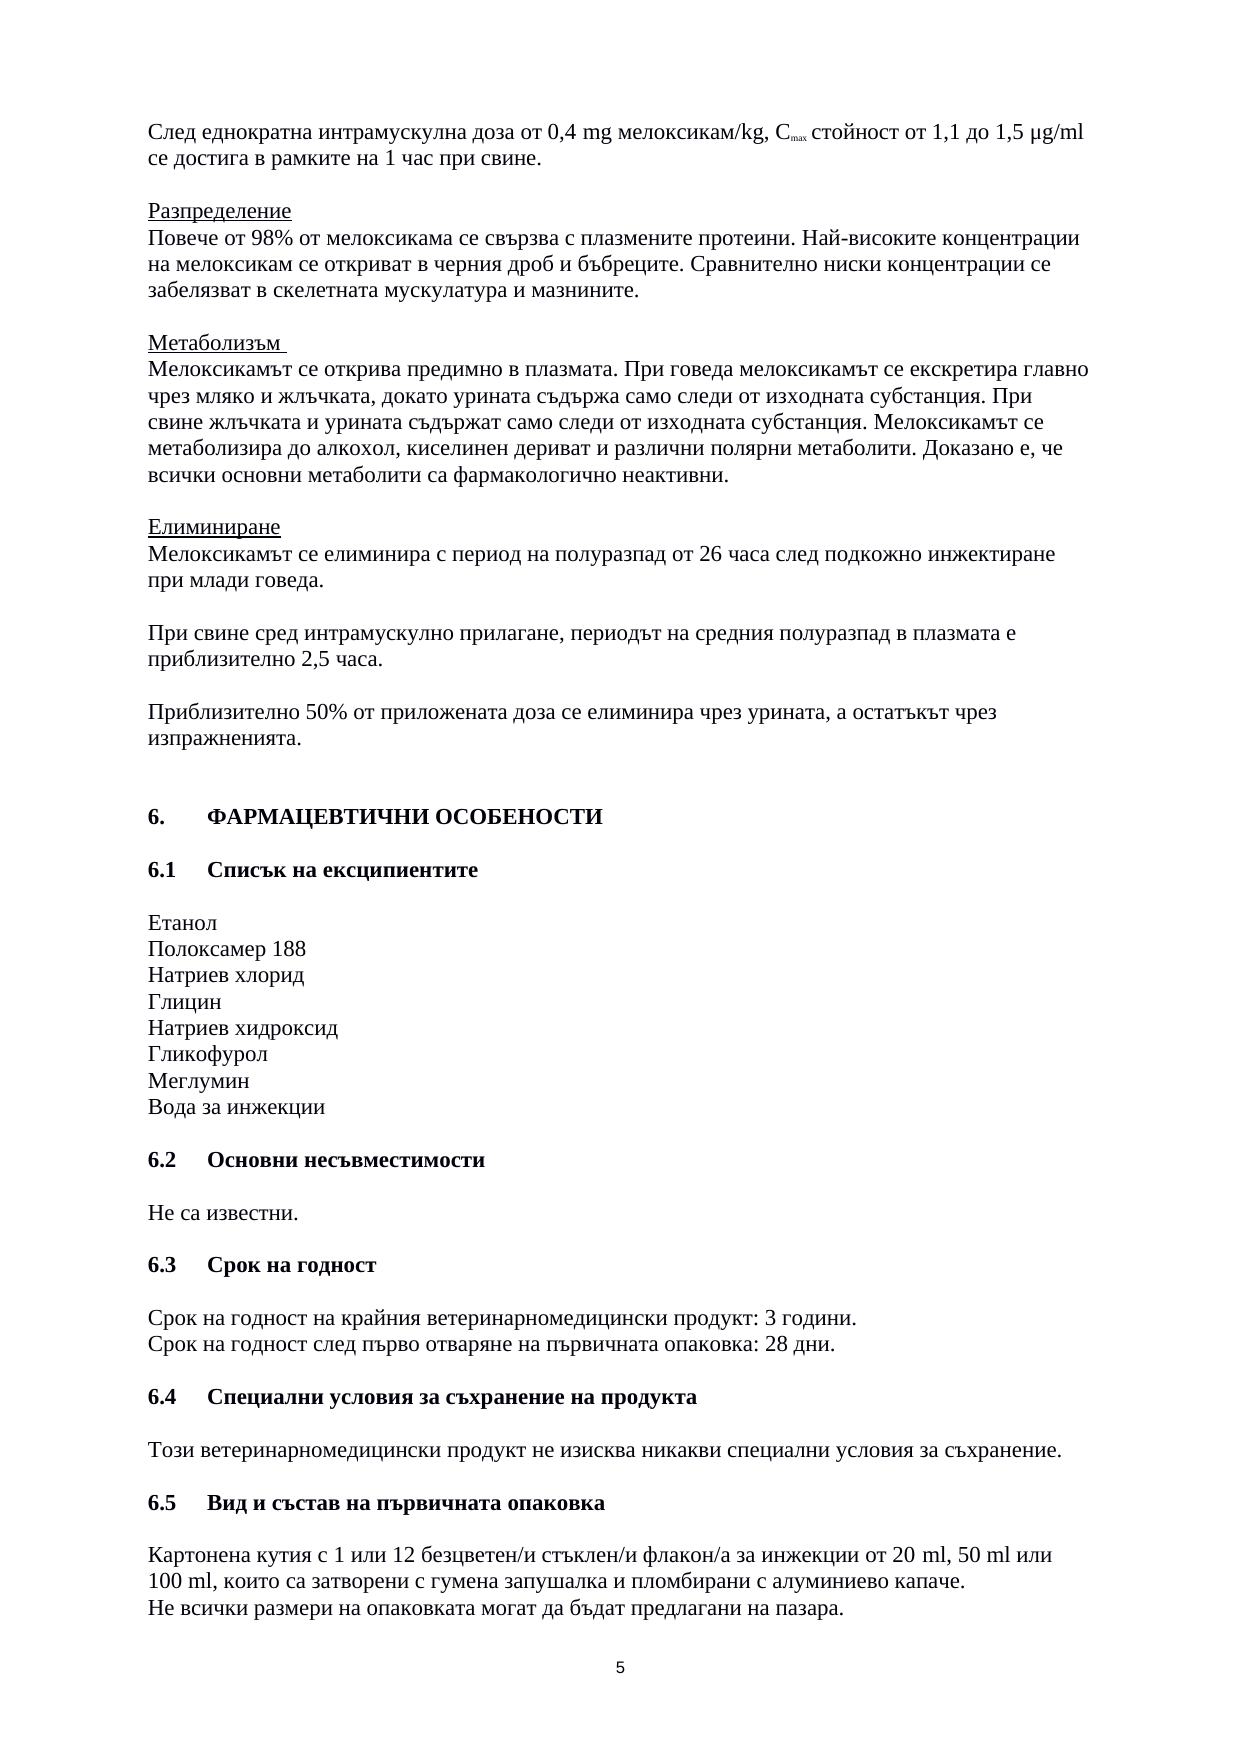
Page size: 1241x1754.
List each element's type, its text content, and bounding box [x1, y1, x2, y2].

text 6.4 Специални условия за съхранение на продукта [148, 1383, 1092, 1409]
text Този ветеринарномедицински продукт не изисква никакви специални условия за съхранение. [148, 1436, 1092, 1462]
text Полоксамер 188 [148, 935, 1092, 961]
text Мелоксикамът се елиминира с период на полуразпад от 26 часа след подкожно инжектиране при млади говеда. [148, 540, 1092, 592]
text 6.1 Списък на ексципиентите [148, 856, 1092, 882]
text Метаболизъм [148, 329, 1092, 355]
text Разпределение [148, 197, 1092, 223]
text 6. ФАРМАЦЕВТИЧНИ ОСОБЕНОСТИ [148, 803, 1092, 830]
text Етанол [148, 909, 1092, 935]
text Картонена кутия с 1 или 12 безцветен/и стъклен/и флакон/а за инжекции от 20 ml, 50 ml или 100 ml, които са затворени с гумена запушалка и пломбирани с алуминиево капаче. [148, 1541, 1092, 1594]
text 6.5 Вид и състав на първичната опаковка [148, 1488, 1092, 1515]
text Повече от 98% от мелоксикама се свързва с плазмените протеини. Най-високите концентрации на мелоксикам се откриват в черния дроб и бъбреците. Сравнително ниски концентрации се забелязват в скелетната мускулатура и мазнините. [148, 223, 1092, 303]
list Основни несъвместимости [148, 1146, 1092, 1172]
text Меглумин [148, 1067, 1092, 1093]
text Срок на годност на крайния ветеринарномедицински продукт: 3 години. [148, 1304, 1092, 1330]
text Гликофурол [148, 1041, 1092, 1067]
text 6.3 Срок на годност [148, 1251, 1092, 1278]
text Глицин [148, 988, 1092, 1014]
text При свине сред интрамускулно прилагане, периодът на средния полуразпад в плазмата е приблизително 2,5 часа. [148, 619, 1092, 672]
text Не са известни. [148, 1199, 1092, 1225]
text След еднократна интрамускулна доза от 0,4 mg мелоксикам/kg, Cmax стойност от 1,1 до 1,5 μg/ml се достига в рамките на 1 час при свине. [148, 118, 1092, 171]
text Вода за инжекции [148, 1093, 1092, 1119]
text Натриев хидроксид [148, 1014, 1092, 1041]
text Натриев хлорид [148, 961, 1092, 988]
text Срок на годност след първо отваряне на първичната опаковка: 28 дни. [148, 1330, 1092, 1357]
text Мелоксикамът се открива предимно в плазмата. При говеда мелоксикамът се екскретира главно чрез мляко и жлъчката, докато урината съдържа само следи от изходната субстанция. При свине жлъчката и урината съдържат само следи от изходната субстанция. Мелоксикамът се метаболизира до алкохол, киселинен дериват и различни полярни метаболити. Доказано е, че всички основни метаболити са фармакологично неактивни. [148, 355, 1092, 487]
text Приблизително 50% от приложената доза се елиминира чрез урината, а остатъкът чрез изпражненията. [148, 698, 1092, 751]
text Не всички размери на опаковката могат да бъдат предлагани на пазара. [148, 1594, 1092, 1620]
text Елиминиране [148, 513, 1092, 540]
